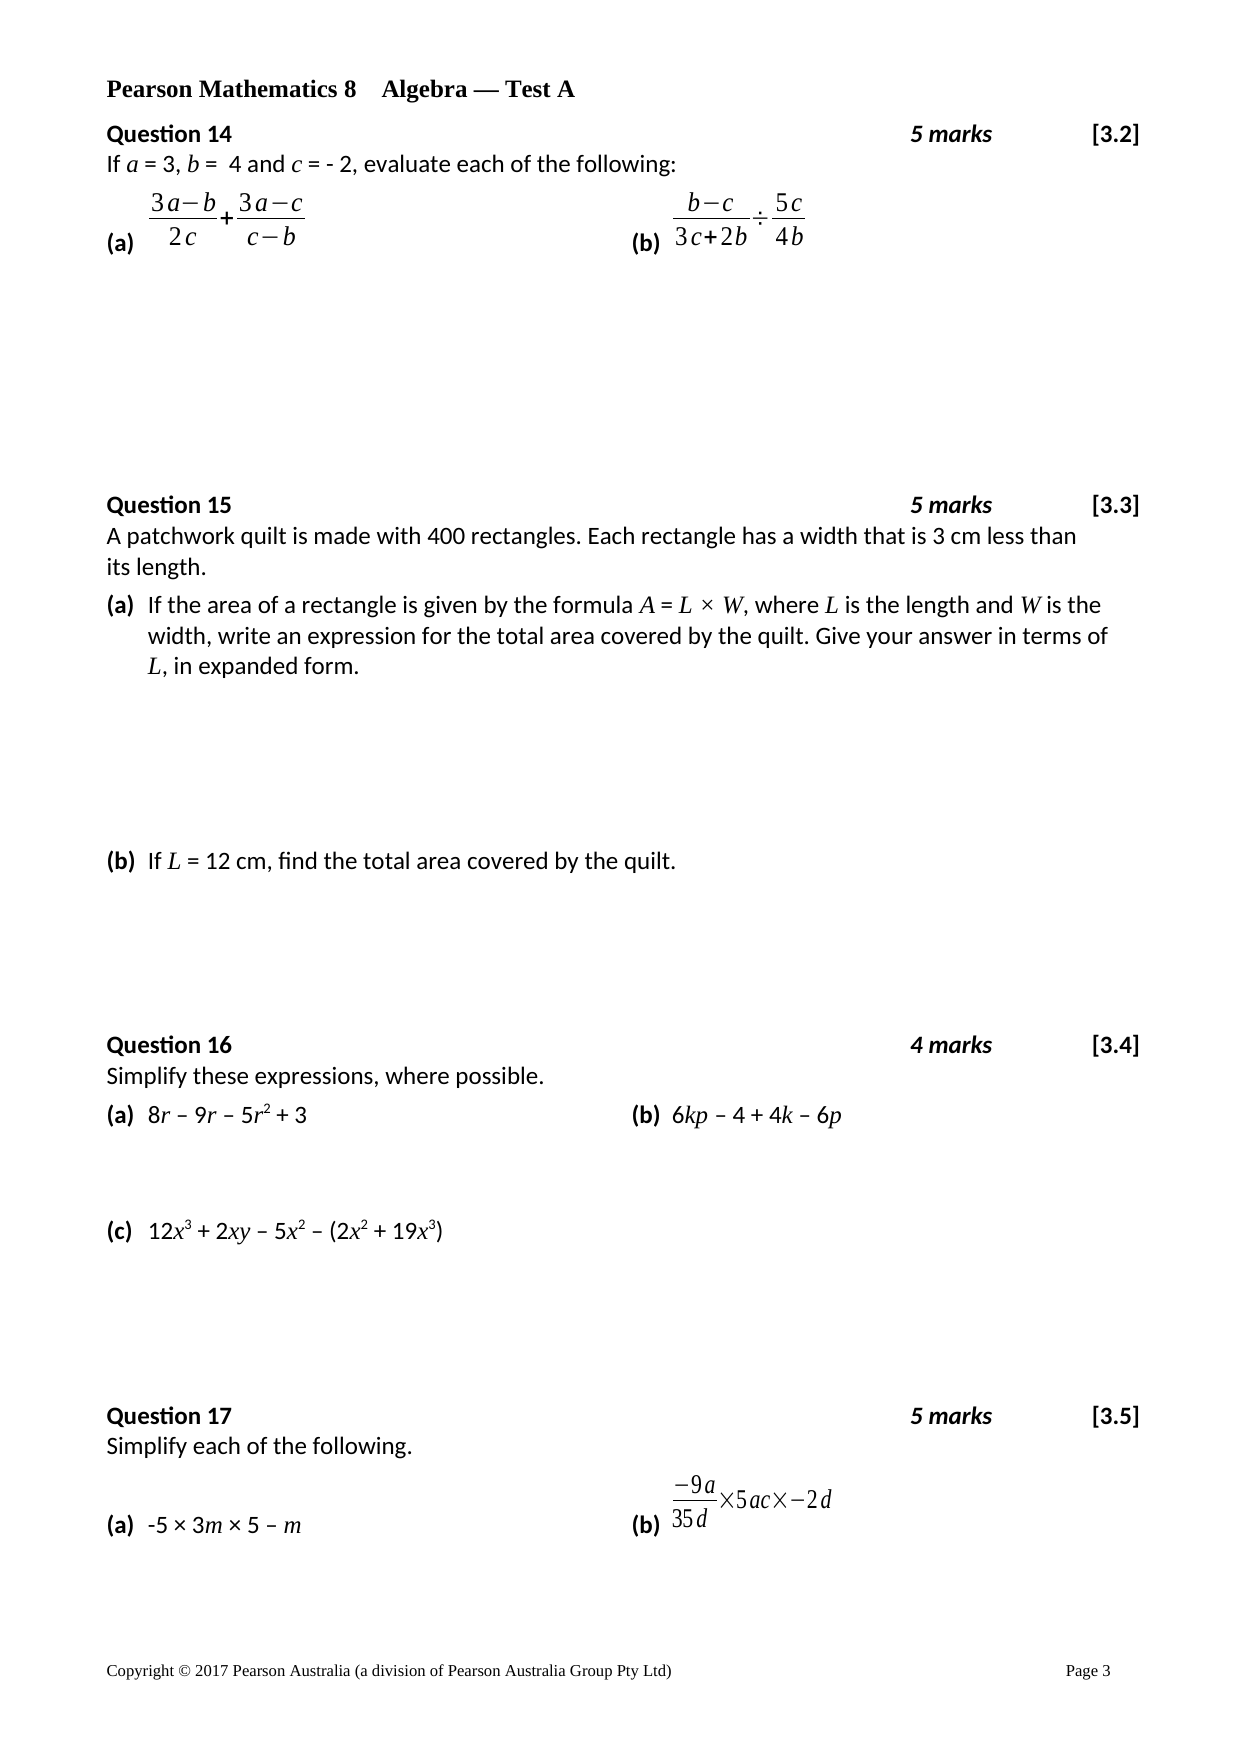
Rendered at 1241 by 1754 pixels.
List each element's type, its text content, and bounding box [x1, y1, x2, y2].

subtitle Question 15 5 marks [3.3] [106, 489, 1134, 520]
text (a) (b) [106, 187, 1134, 258]
text If a = 3, b = 4 and c = - 2, evaluate each of the following: [106, 149, 1134, 179]
text A patchwork quilt is made with 400 rectangles. Each rectangle has a width that is 3 cm less than its length. [106, 520, 1134, 581]
text Simplify each of the following. [106, 1430, 1134, 1461]
subtitle Question 17 5 marks [3.5] [106, 1400, 1134, 1430]
text (a) 8r – 9r – 5r2 + 3 (b) 6kp – 4 + 4k – 6p [106, 1099, 1134, 1129]
text (a) If the area of a rectangle is given by the formula A = L × W, where L is the length and W is the width, write an expression for the total area covered by the quilt. Give your answer in terms of L, in expanded form. [106, 589, 1134, 681]
text (a) -5 × 3m × 5 – m (b) [106, 1469, 1134, 1539]
text (b) If L = 12 cm, find the total area covered by the quilt. [106, 845, 1134, 875]
subtitle Question 14 5 marks [3.2] [106, 118, 1134, 149]
subtitle Question 16 4 marks [3.4] [106, 1029, 1134, 1060]
text Simplify these expressions, where possible. [106, 1060, 1134, 1090]
text (c) 12x3 + 2xy – 5x2 – (2x2 + 19x3) [106, 1215, 1134, 1246]
